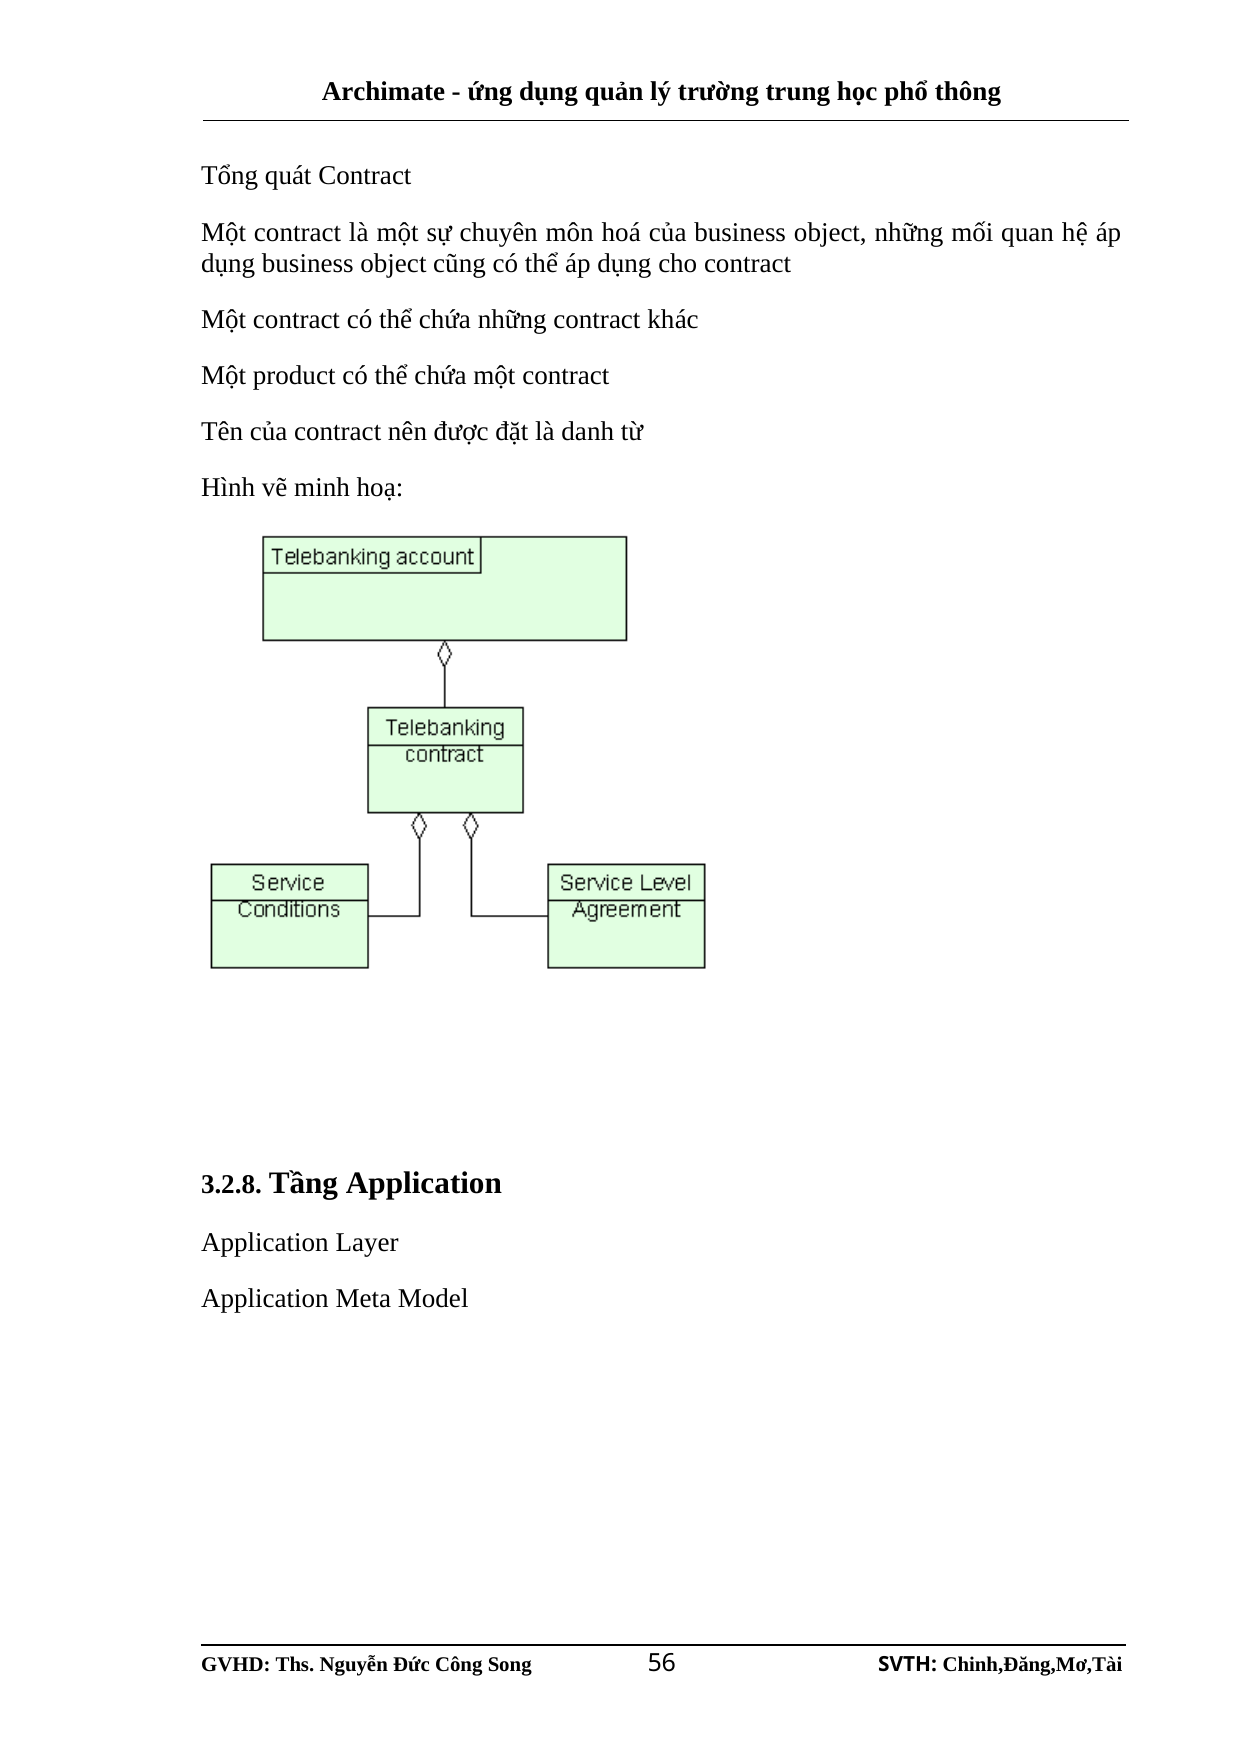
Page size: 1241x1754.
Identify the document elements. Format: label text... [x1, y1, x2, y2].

text Một contract là một sự chuyên môn hoá của business object, những mối quan hệ áp dụng business object cũng có thể áp dụng cho contract [201, 216, 1122, 278]
text Tổng quát Contract [201, 159, 1122, 191]
text Một product có thể chứa một contract [201, 359, 1122, 390]
text Application Layer [201, 1226, 1122, 1257]
text Tên của contract nên được đặt là danh từ [201, 415, 1122, 446]
text Application Meta Model [201, 1282, 1122, 1313]
text Hình vẽ minh hoạ: [201, 471, 1122, 502]
picture [200, 527, 723, 972]
list Tầng Application [201, 1165, 1122, 1201]
text Một contract có thể chứa những contract khác [201, 303, 1122, 334]
